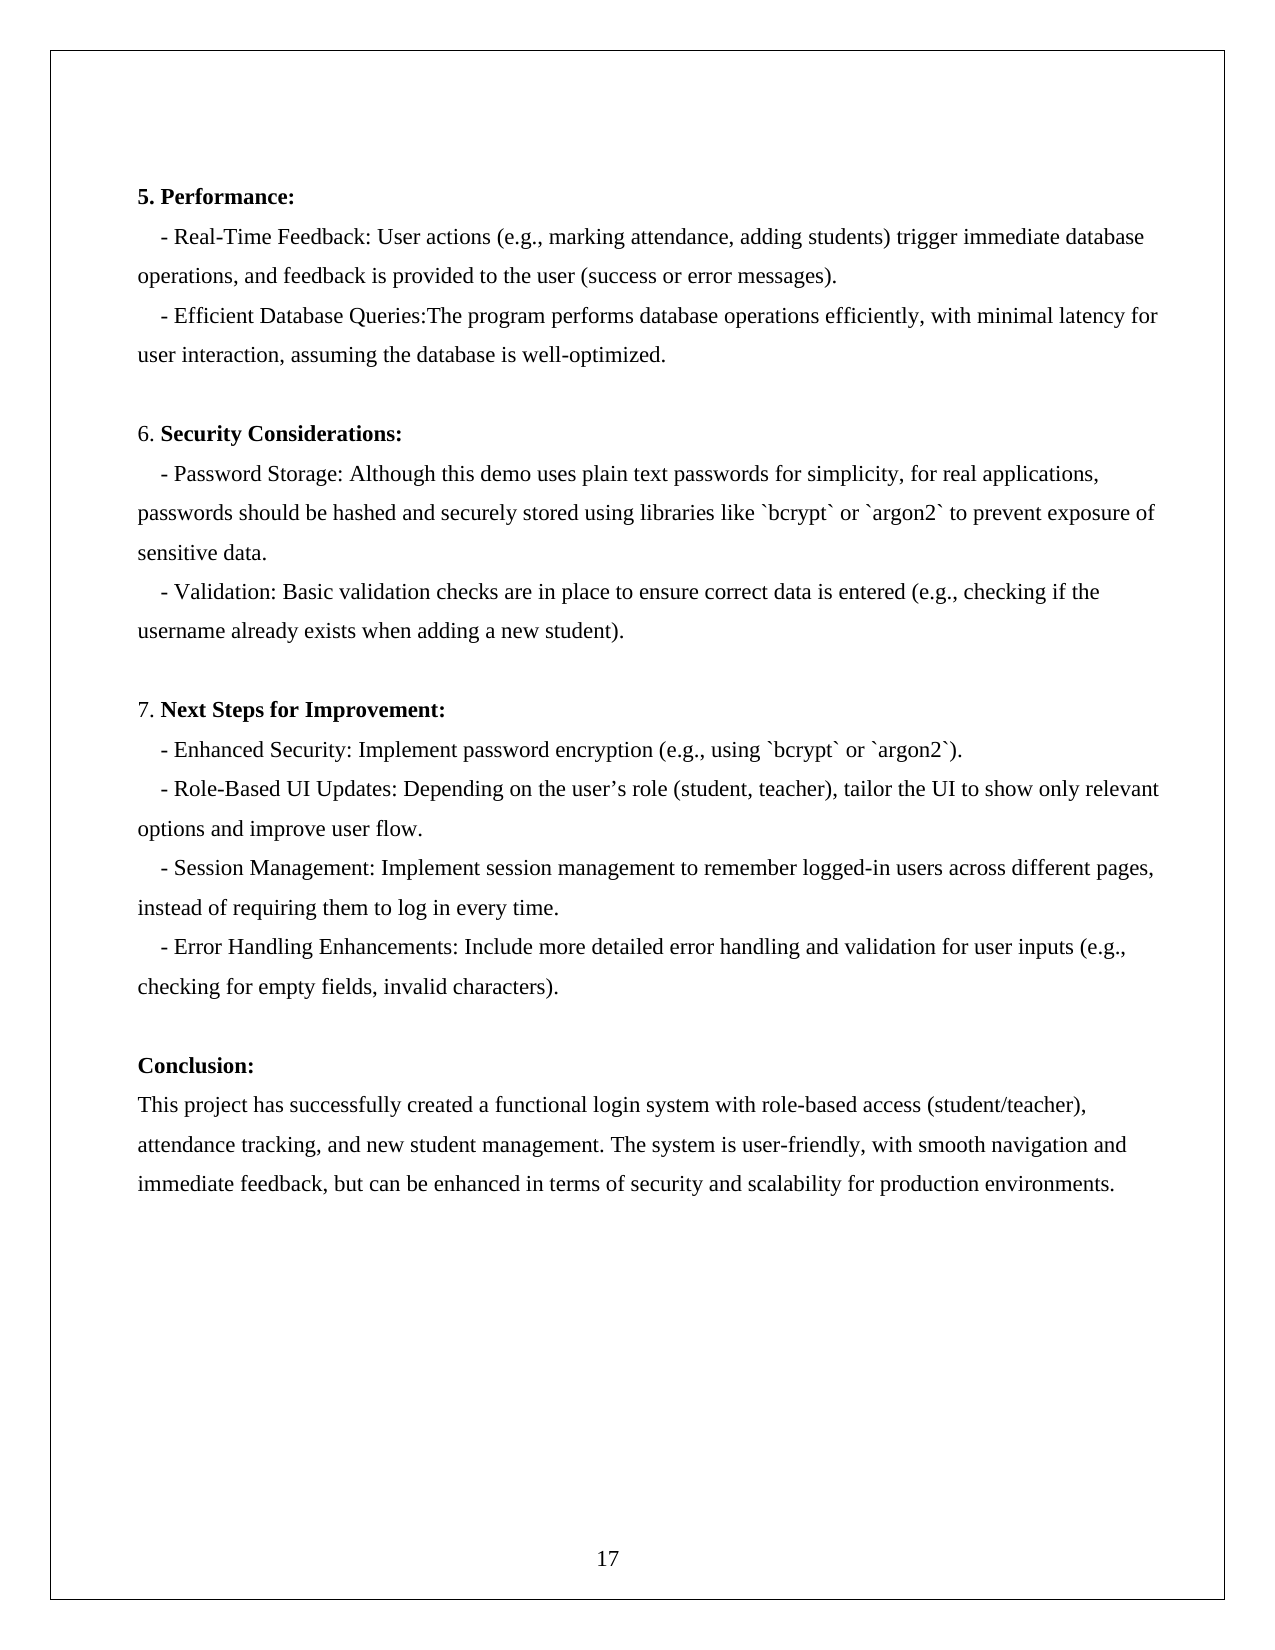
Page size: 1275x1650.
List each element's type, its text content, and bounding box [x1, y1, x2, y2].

text 5. Performance: [137, 183, 1179, 209]
text - Password Storage: Although this demo uses plain text passwords for simplicity, for real applications, passwords should be hashed and securely stored using libraries like `bcrypt` or `argon2` to prevent exposure of sensitive data. [137, 459, 1179, 565]
text - Efficient Database Queries:The program performs database operations efficiently, with minimal latency for user interaction, assuming the database is well-optimized. [137, 302, 1179, 367]
text - Enhanced Security: Implement password encryption (e.g., using `bcrypt` or `argon2`). [137, 736, 1179, 762]
text This project has successfully created a functional login system with role-based access (student/teacher), attendance tracking, and new student management. The system is user-friendly, with smooth navigation and immediate feedback, but can be enhanced in terms of security and scalability for production environments. [137, 1091, 1179, 1197]
text - Real-Time Feedback: User actions (e.g., marking attendance, adding students) trigger immediate database operations, and feedback is provided to the user (success or error messages). [137, 223, 1179, 288]
text - Error Handling Enhancements: Include more detailed error handling and validation for user inputs (e.g., checking for empty fields, invalid characters). [137, 933, 1179, 999]
text 6. Security Considerations: [137, 420, 1179, 446]
text - Session Management: Implement session management to remember logged-in users across different pages, instead of requiring them to log in every time. [137, 854, 1179, 920]
text Conclusion: [137, 1052, 1179, 1078]
text - Role-Based UI Updates: Depending on the user’s role (student, teacher), tailor the UI to show only relevant options and improve user flow. [137, 775, 1179, 841]
text - Validation: Basic validation checks are in place to ensure correct data is entered (e.g., checking if the username already exists when adding a new student). [137, 578, 1179, 644]
text 7. Next Steps for Improvement: [137, 696, 1179, 723]
